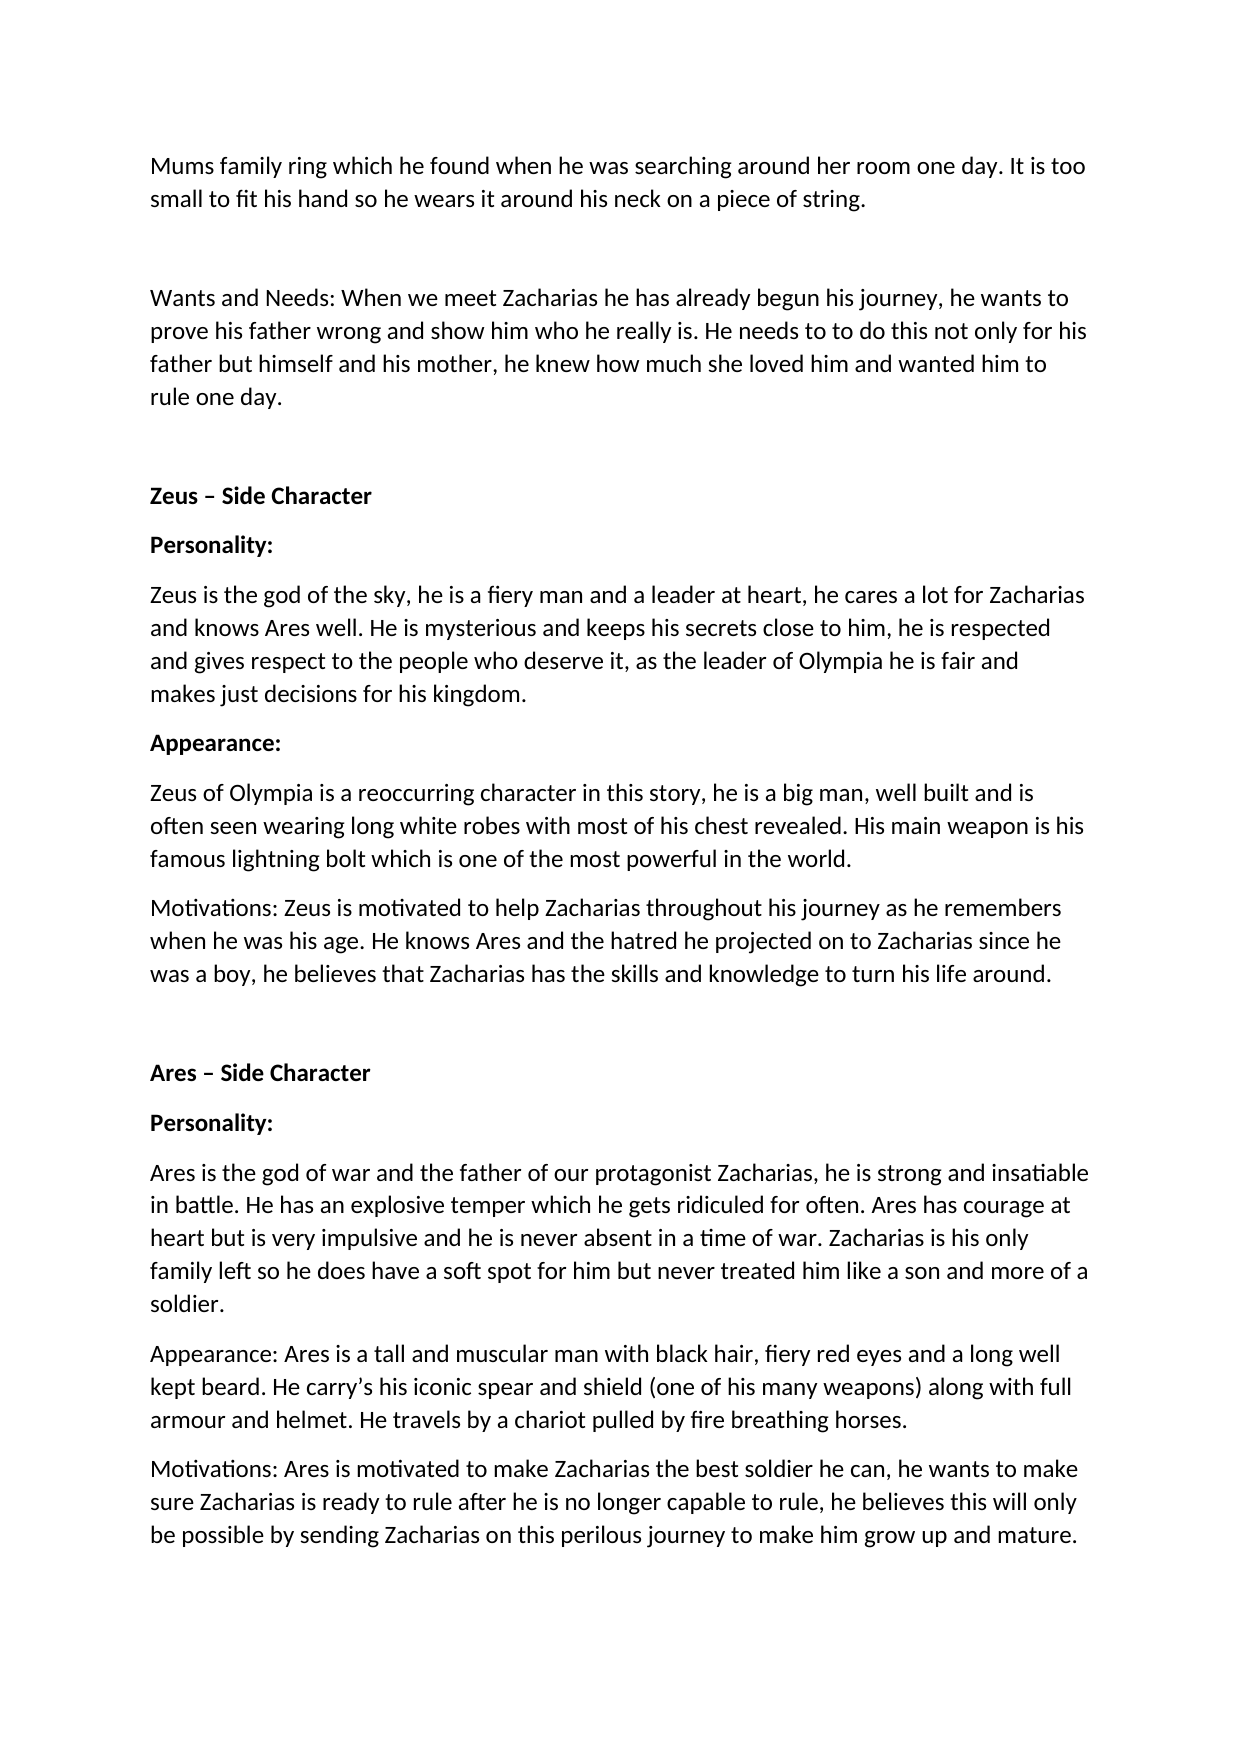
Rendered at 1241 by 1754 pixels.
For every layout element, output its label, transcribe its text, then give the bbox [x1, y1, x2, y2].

text Zeus – Side Character [150, 480, 1090, 511]
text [150, 150, 1090, 213]
text Ares – Side Character [150, 1057, 1090, 1088]
text Wants and Needs: When we meet Zacharias he has already begun his journey, he wants to prove his father wrong and show him who he really is. He needs to to do this not only for his father but himself and his mother, he knew how much she loved him and wanted him to rule one day. [150, 282, 1090, 411]
text Appearance: Ares is a tall and muscular man with black hair, fiery red eyes and a long well kept beard. He carry’s his iconic spear and shield (one of his many weapons) along with full armour and helmet. He travels by a chariot pulled by fire breathing horses. [150, 1338, 1090, 1434]
text Appearance: [150, 727, 1090, 758]
text Motivations: Ares is motivated to make Zacharias the best soldier he can, he wants to make sure Zacharias is ready to rule after he is no longer capable to rule, he believes this will only be possible by sending Zacharias on this perilous journey to make him grow up and mature. [150, 1453, 1090, 1550]
text Zeus is the god of the sky, he is a fiery man and a leader at heart, he cares a lot for Zacharias and knows Ares well. He is mysterious and keeps his secrets close to him, he is respected and gives respect to the people who deserve it, as the leader of Olympia he is fair and makes just decisions for his kingdom. [150, 579, 1090, 708]
text Zeus of Olympia is a reoccurring character in this story, he is a big man, well built and is often seen wearing long white robes with most of his chest revealed. His main weapon is his famous lightning bolt which is one of the most powerful in the world. [150, 777, 1090, 873]
text Personality: [150, 529, 1090, 560]
text Ares is the god of war and the father of our protagonist Zacharias, he is strong and insatiable in battle. He has an explosive temper which he gets ridiculed for often. Ares has courage at heart but is very impulsive and he is never absent in a time of war. Zacharias is his only family left so he does have a soft spot for him but never treated him like a son and more of a soldier. [150, 1157, 1090, 1319]
text Motivations: Zeus is motivated to help Zacharias throughout his journey as he remembers when he was his age. He knows Ares and the hatred he projected on to Zacharias since he was a boy, he believes that Zacharias has the skills and knowledge to turn his life around. [150, 892, 1090, 989]
text Personality: [150, 1107, 1090, 1138]
